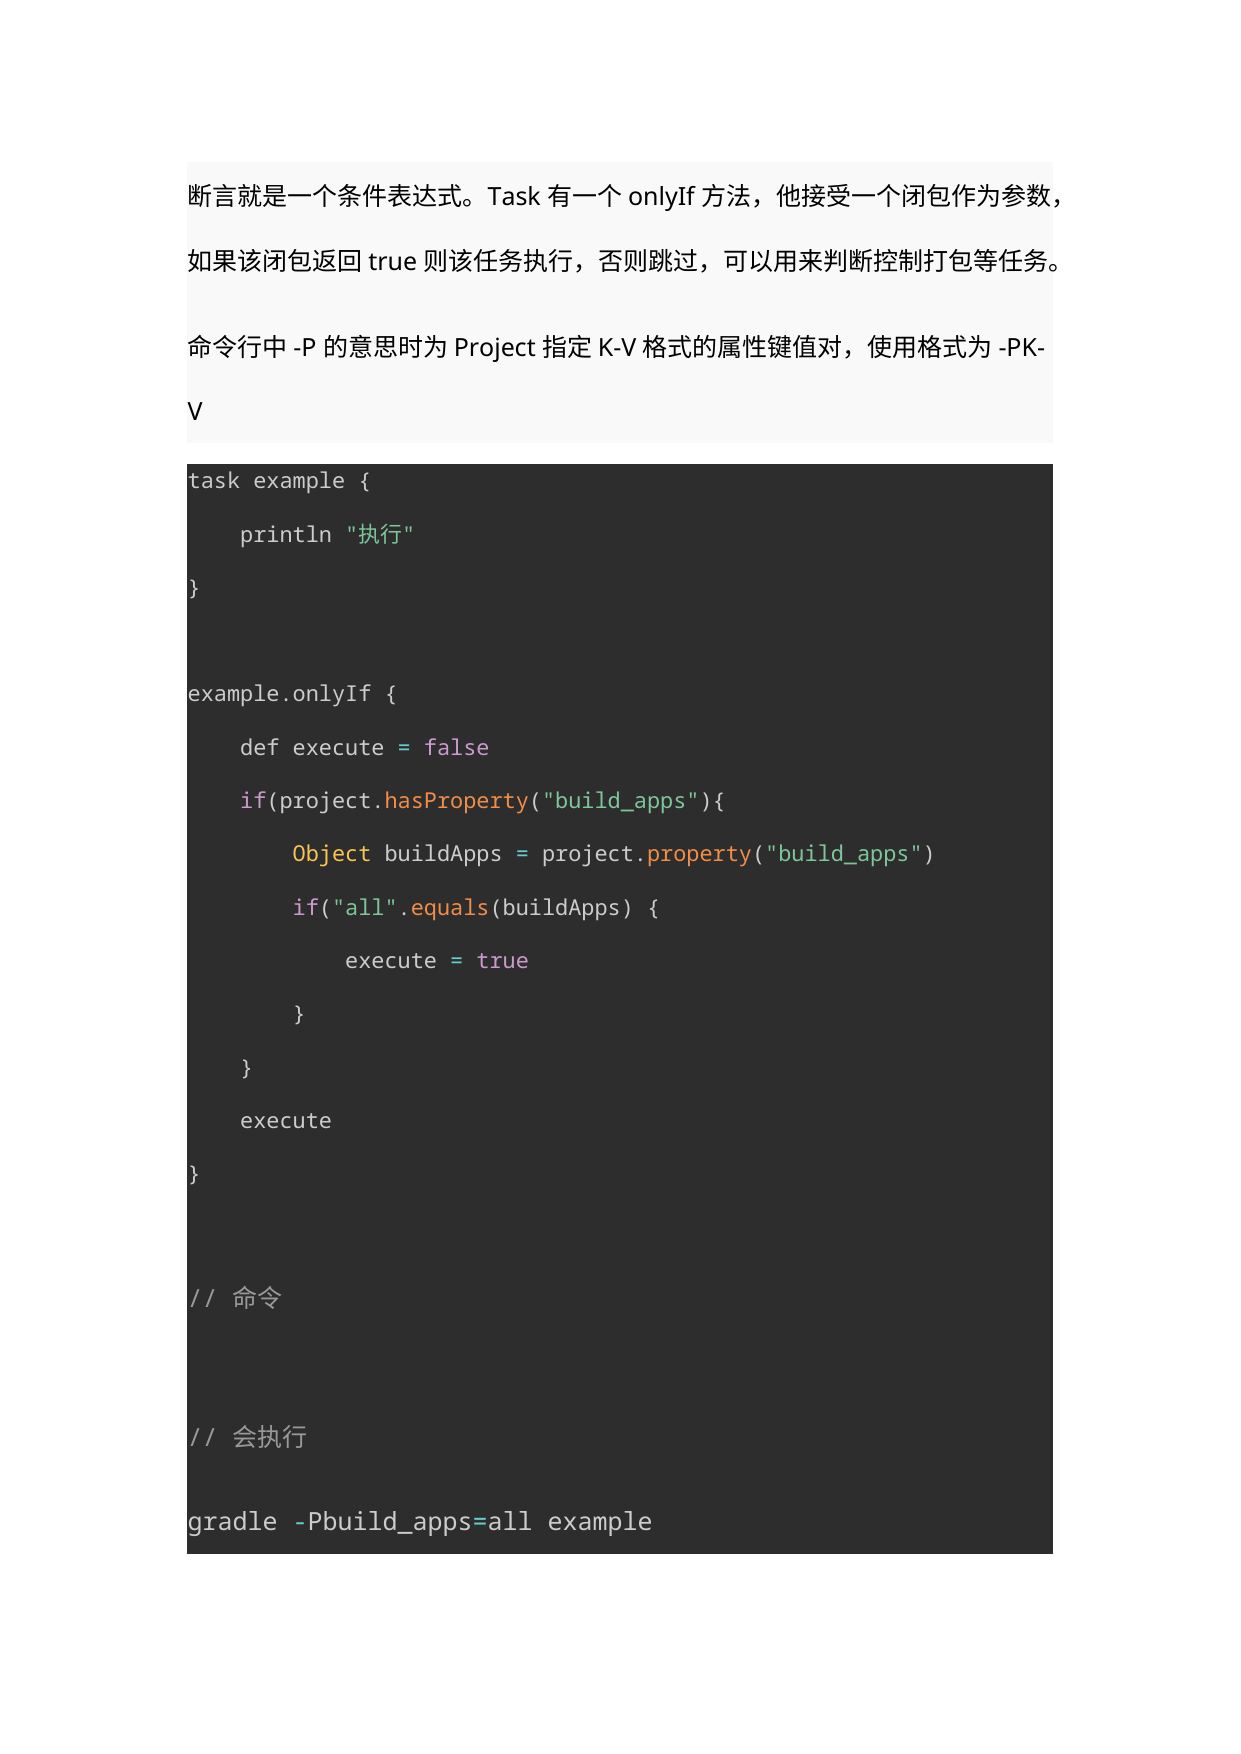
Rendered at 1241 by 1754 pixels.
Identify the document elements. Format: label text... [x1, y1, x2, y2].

text } [187, 997, 1053, 1029]
text def execute = false [187, 730, 1053, 763]
text if("all".equals(buildApps) { [187, 890, 1053, 923]
text execute [187, 1104, 1053, 1136]
text // 会执行 [187, 1403, 1053, 1468]
text Object buildApps = project.property("build_apps") [187, 837, 1053, 869]
text } [187, 1157, 1053, 1189]
text // 命令 [187, 1264, 1053, 1329]
text 断言就是一个条件表达式。Task 有一个 onlyIf 方法，他接受一个闭包作为参数，如果该闭包返回 true 则该任务执行，否则跳过，可以用来判断控制打包等任务。 [187, 162, 1053, 292]
text println "执行" [187, 517, 1053, 549]
text } [187, 570, 1053, 603]
text execute = true [187, 944, 1053, 976]
text task example { [187, 464, 1053, 496]
text } [187, 1050, 1053, 1083]
text gradle -Pbuild_apps=all example [187, 1489, 1053, 1554]
text 命令行中 -P 的意思时为 Project 指定 K-V 格式的属性键值对，使用格式为 -PK-V [187, 313, 1053, 443]
text example.onlyIf { [187, 677, 1053, 709]
text if(project.hasProperty("build_apps"){ [187, 784, 1053, 816]
